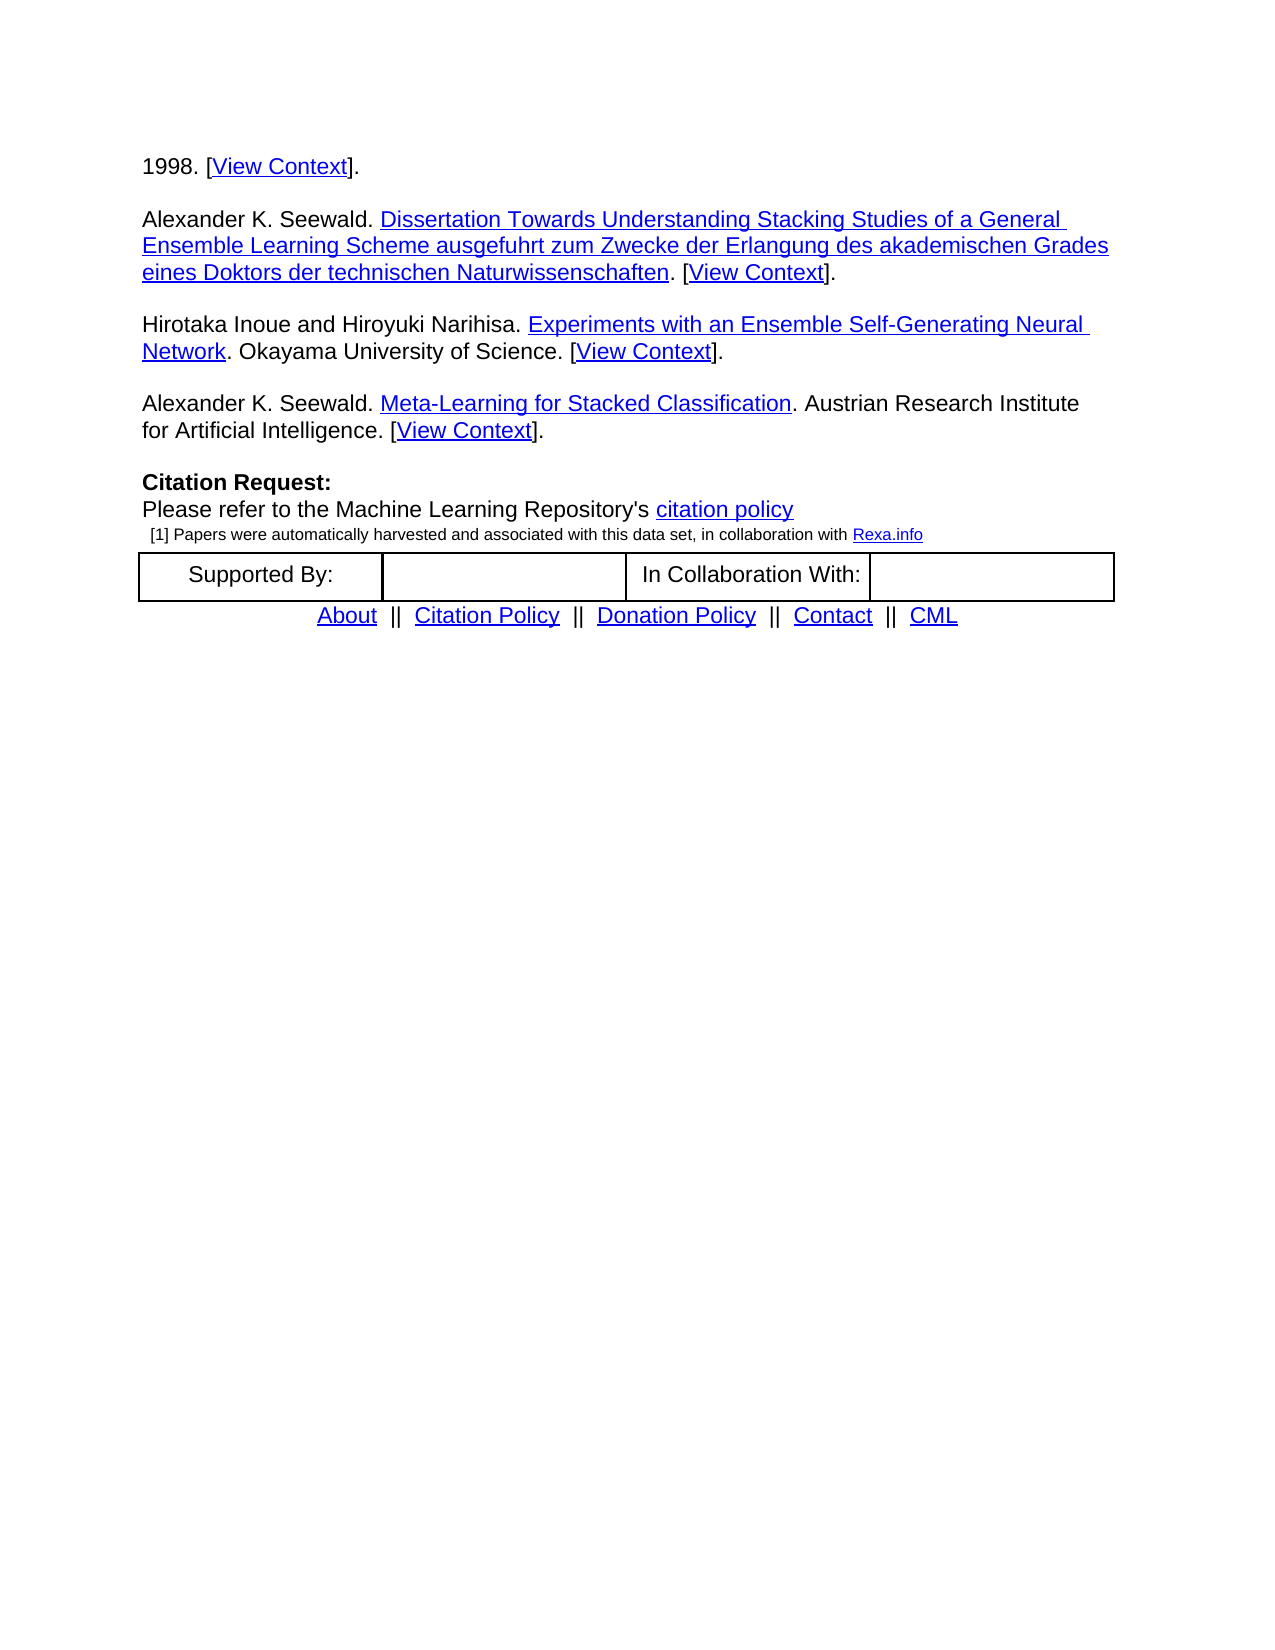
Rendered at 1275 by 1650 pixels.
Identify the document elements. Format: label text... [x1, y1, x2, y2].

table_header [384, 554, 625, 599]
table_header In Collaboration With: [627, 554, 869, 599]
table_header [871, 554, 1113, 599]
text About || Citation Policy || Donation Policy || Contact || CML [150, 602, 1125, 628]
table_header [139, 150, 1114, 525]
table_header Supported By: [140, 554, 381, 599]
text [1] Papers were automatically harvested and associated with this data set, in collaboration with Rexa.info [150, 525, 1125, 552]
